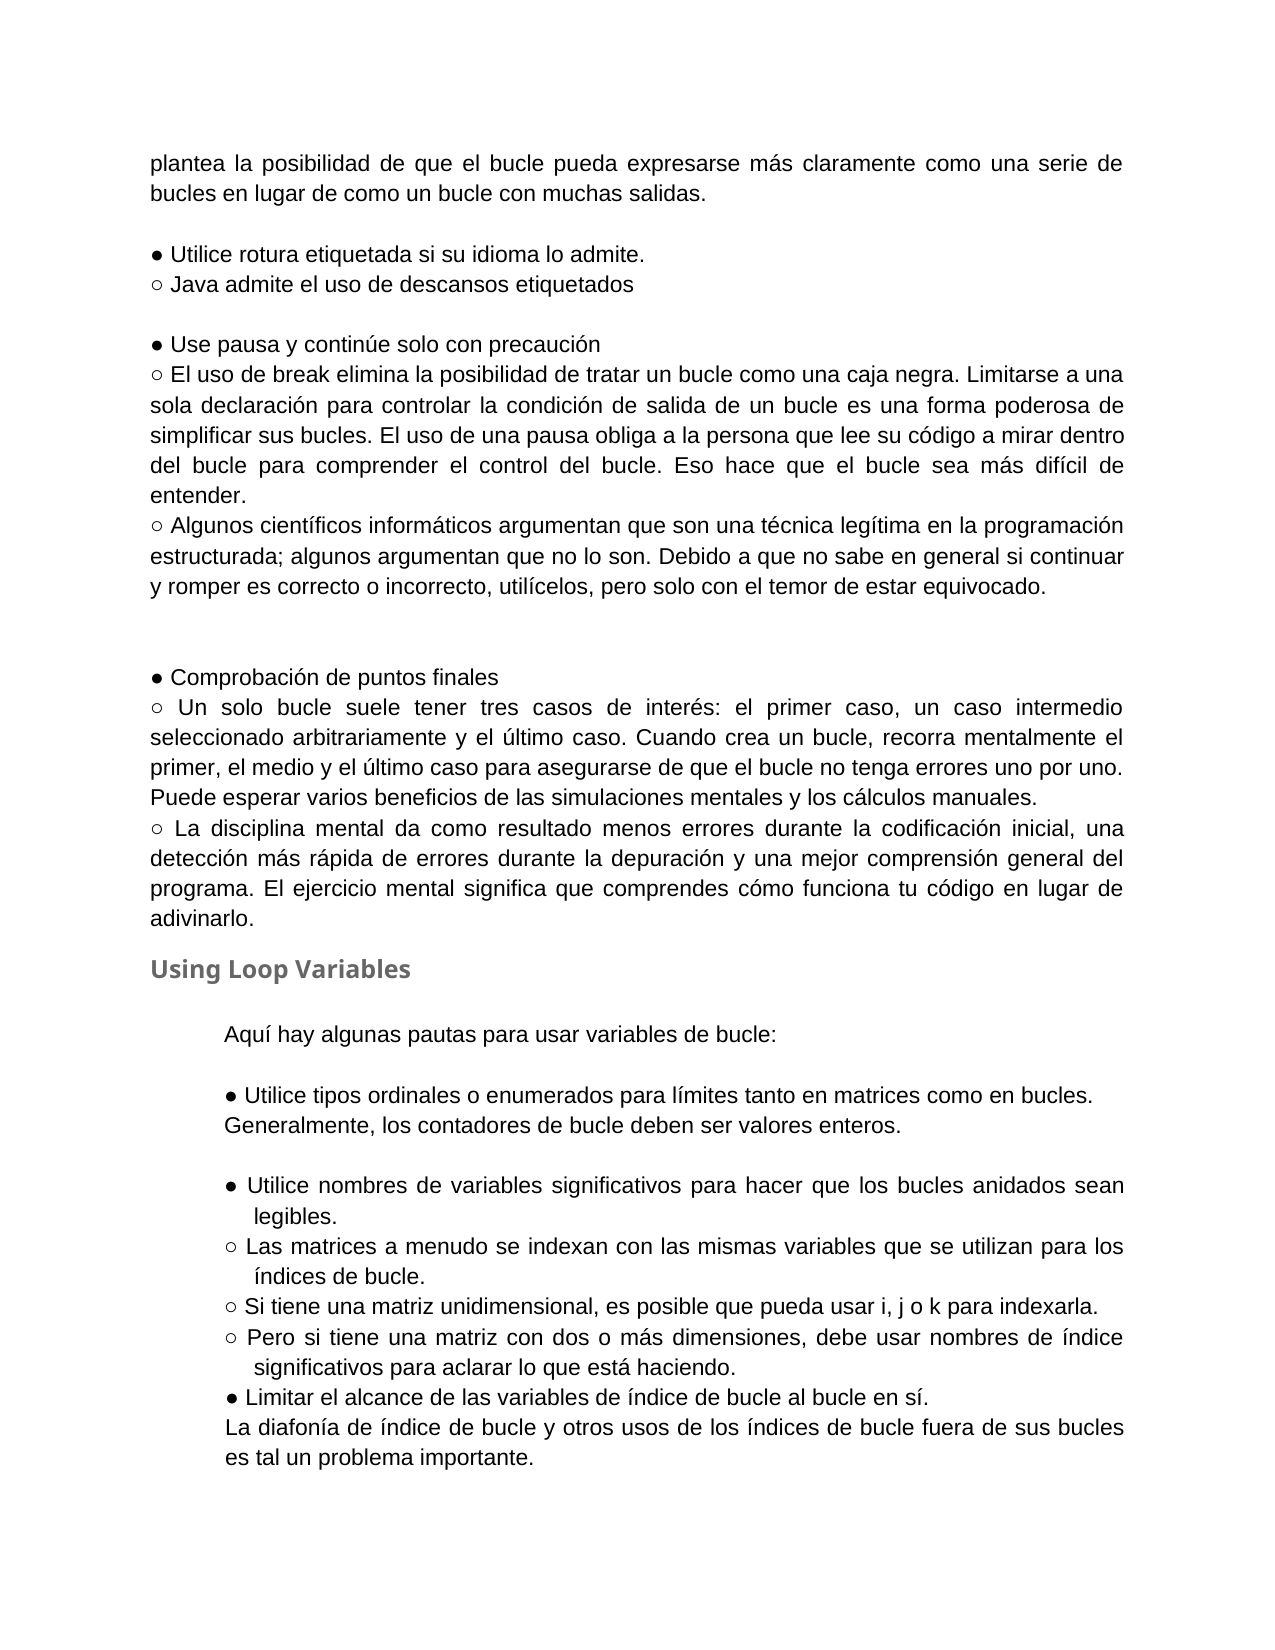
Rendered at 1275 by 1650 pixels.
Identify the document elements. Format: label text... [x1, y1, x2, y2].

text Aquí hay algunas pautas para usar variables de bucle: [224, 1021, 1125, 1048]
text ● Utilice nombres de variables significativos para hacer que los bucles anidados sean legibles. [224, 1172, 1125, 1229]
text ● Limitar el alcance de las variables de índice de bucle al bucle en sí. [225, 1384, 1125, 1410]
text ● Utilice rotura etiquetada si su idioma lo admite. [150, 241, 1125, 267]
text La diafonía de índice de bucle y otros usos de los índices de bucle fuera de sus bucles es tal un problema importante. [225, 1414, 1125, 1471]
text ● Use pausa y continúe solo con precaución [150, 331, 1125, 358]
subtitle Using Loop Variables [150, 952, 1125, 986]
text Generalmente, los contadores de bucle deben ser valores enteros. [224, 1112, 1125, 1138]
text ○ El uso de break elimina la posibilidad de tratar un bucle como una caja negra. Limitarse a una sola declaración para controlar la condición de salida de un bucle es una forma poderosa de simplificar sus bucles. El uso de una pausa obliga a la persona que lee su código a mirar dentro del bucle para comprender el control del bucle. Eso hace que el bucle sea más difícil de entender. [150, 361, 1125, 509]
text ● Utilice tipos ordinales o enumerados para límites tanto en matrices como en bucles. [224, 1082, 1125, 1108]
text ○ Pero si tiene una matriz con dos o más dimensiones, debe usar nombres de índice significativos para aclarar lo que está haciendo. [224, 1323, 1125, 1380]
text plantea la posibilidad de que el bucle pueda expresarse más claramente como una serie de bucles en lugar de como un bucle con muchas salidas. [150, 150, 1125, 207]
text ○ Las matrices a menudo se indexan con las mismas variables que se utilizan para los índices de bucle. [224, 1233, 1125, 1289]
text ○ Un solo bucle suele tener tres casos de interés: el primer caso, un caso intermedio seleccionado arbitrariamente y el último caso. Cuando crea un bucle, recorra mentalmente el primer, el medio y el último caso para asegurarse de que el bucle no tenga errores uno por uno. Puede esperar varios beneficios de las simulaciones mentales y los cálculos manuales. [150, 694, 1125, 811]
text ○ Java admite el uso de descansos etiquetados [150, 271, 1125, 297]
text ● Comprobación de puntos finales [150, 663, 1125, 690]
text ○ Si tiene una matriz unidimensional, es posible que pueda usar i, j o k para indexarla. [224, 1293, 1125, 1320]
text ○ La disciplina mental da como resultado menos errores durante la codificación inicial, una detección más rápida de errores durante la depuración y una mejor comprensión general del programa. El ejercicio mental significa que comprendes cómo funciona tu código en lugar de adivinarlo. [150, 814, 1125, 932]
text ○ Algunos científicos informáticos argumentan que son una técnica legítima en la programación estructurada; algunos argumentan que no lo son. Debido a que no sabe en general si continuar y romper es correcto o incorrecto, utilícelos, pero solo con el temor de estar equivocado. [150, 512, 1125, 599]
